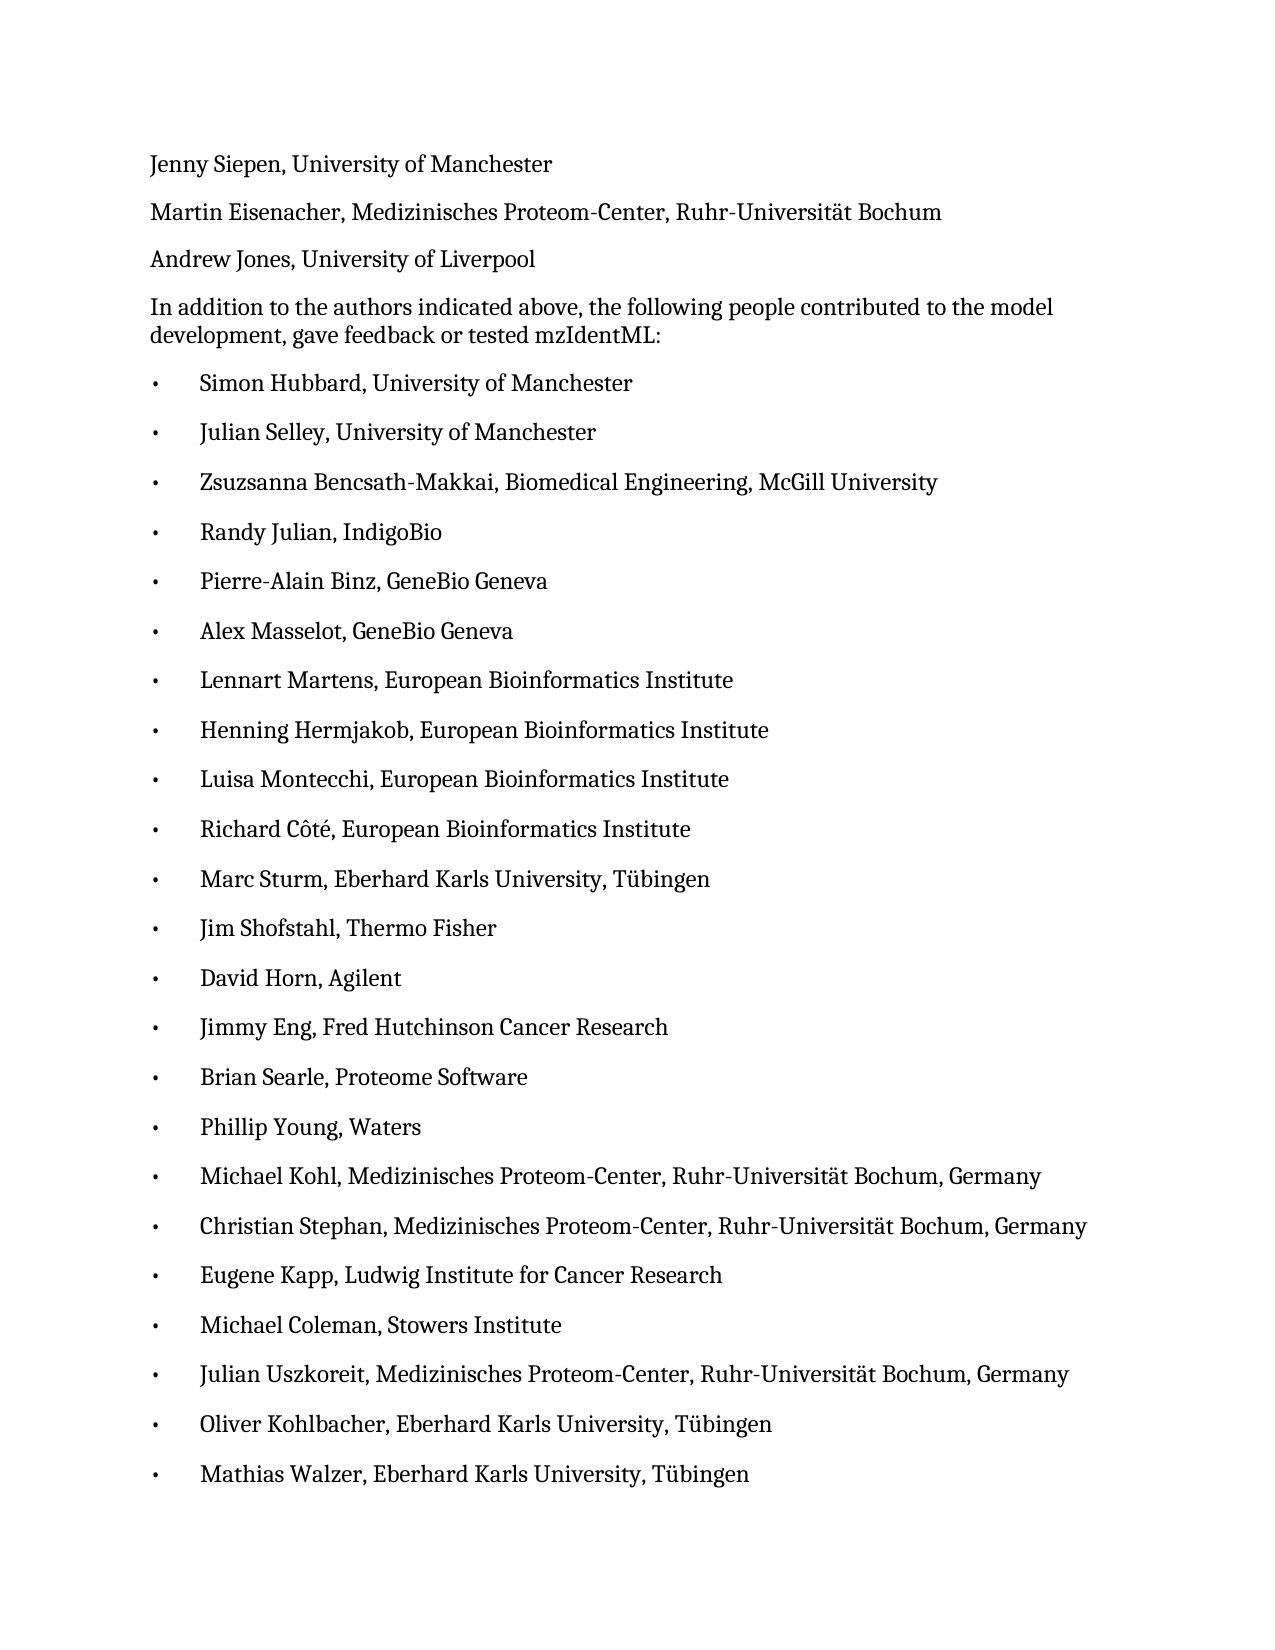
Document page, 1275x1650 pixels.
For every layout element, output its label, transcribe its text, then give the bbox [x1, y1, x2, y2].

text Jenny Siepen, University of Manchester [150, 150, 1125, 179]
list Michael Coleman, Stowers Institute [150, 1311, 1125, 1339]
text Andrew Jones, University of Liverpool [150, 245, 1125, 274]
list Alex Masselot, GeneBio Geneva [150, 617, 1125, 645]
list Henning Hermjakob, European Bioinformatics Institute [150, 716, 1125, 744]
text Martin Eisenacher, Medizinisches Proteom-Center, Ruhr-Universität Bochum [150, 197, 1125, 226]
list Jim Shofstahl, Thermo Fisher [150, 914, 1125, 943]
text In addition to the authors indicated above, the following people contributed to the model development, gave feedback or tested mzIdentML: [150, 292, 1125, 350]
list Phillip Young, Waters [150, 1112, 1125, 1141]
list Luisa Montecchi, European Bioinformatics Institute [150, 765, 1125, 794]
list Lennart Martens, European Bioinformatics Institute [150, 666, 1125, 695]
list Marc Sturm, Eberhard Karls University, Tübingen [150, 864, 1125, 893]
list Pierre-Alain Binz, GeneBio Geneva [150, 567, 1125, 596]
list David Horn, Agilent [150, 964, 1125, 992]
list Julian Uszkoreit, Medizinisches Proteom-Center, Ruhr-Universität Bochum, Germany [150, 1360, 1125, 1389]
list Christian Stephan, Medizinisches Proteom-Center, Ruhr-Universität Bochum, Germany [150, 1212, 1125, 1240]
list Eugene Kapp, Ludwig Institute for Cancer Research [150, 1261, 1125, 1290]
list Simon Hubbard, University of Manchester [150, 369, 1125, 397]
list Richard Côté, European Bioinformatics Institute [150, 815, 1125, 844]
list Brian Searle, Proteome Software [150, 1063, 1125, 1092]
list Jimmy Eng, Fred Hutchinson Cancer Research [150, 1013, 1125, 1042]
list Randy Julian, IndigoBio [150, 517, 1125, 546]
list Michael Kohl, Medizinisches Proteom-Center, Ruhr-Universität Bochum, Germany [150, 1162, 1125, 1191]
list Oliver Kohlbacher, Eberhard Karls University, Tübingen [150, 1410, 1125, 1439]
list Julian Selley, University of Manchester [150, 418, 1125, 447]
list Zsuzsanna Bencsath-Makkai, Biomedical Engineering, McGill University [150, 468, 1125, 497]
list Mathias Walzer, Eberhard Karls University, Tübingen [150, 1459, 1125, 1488]
